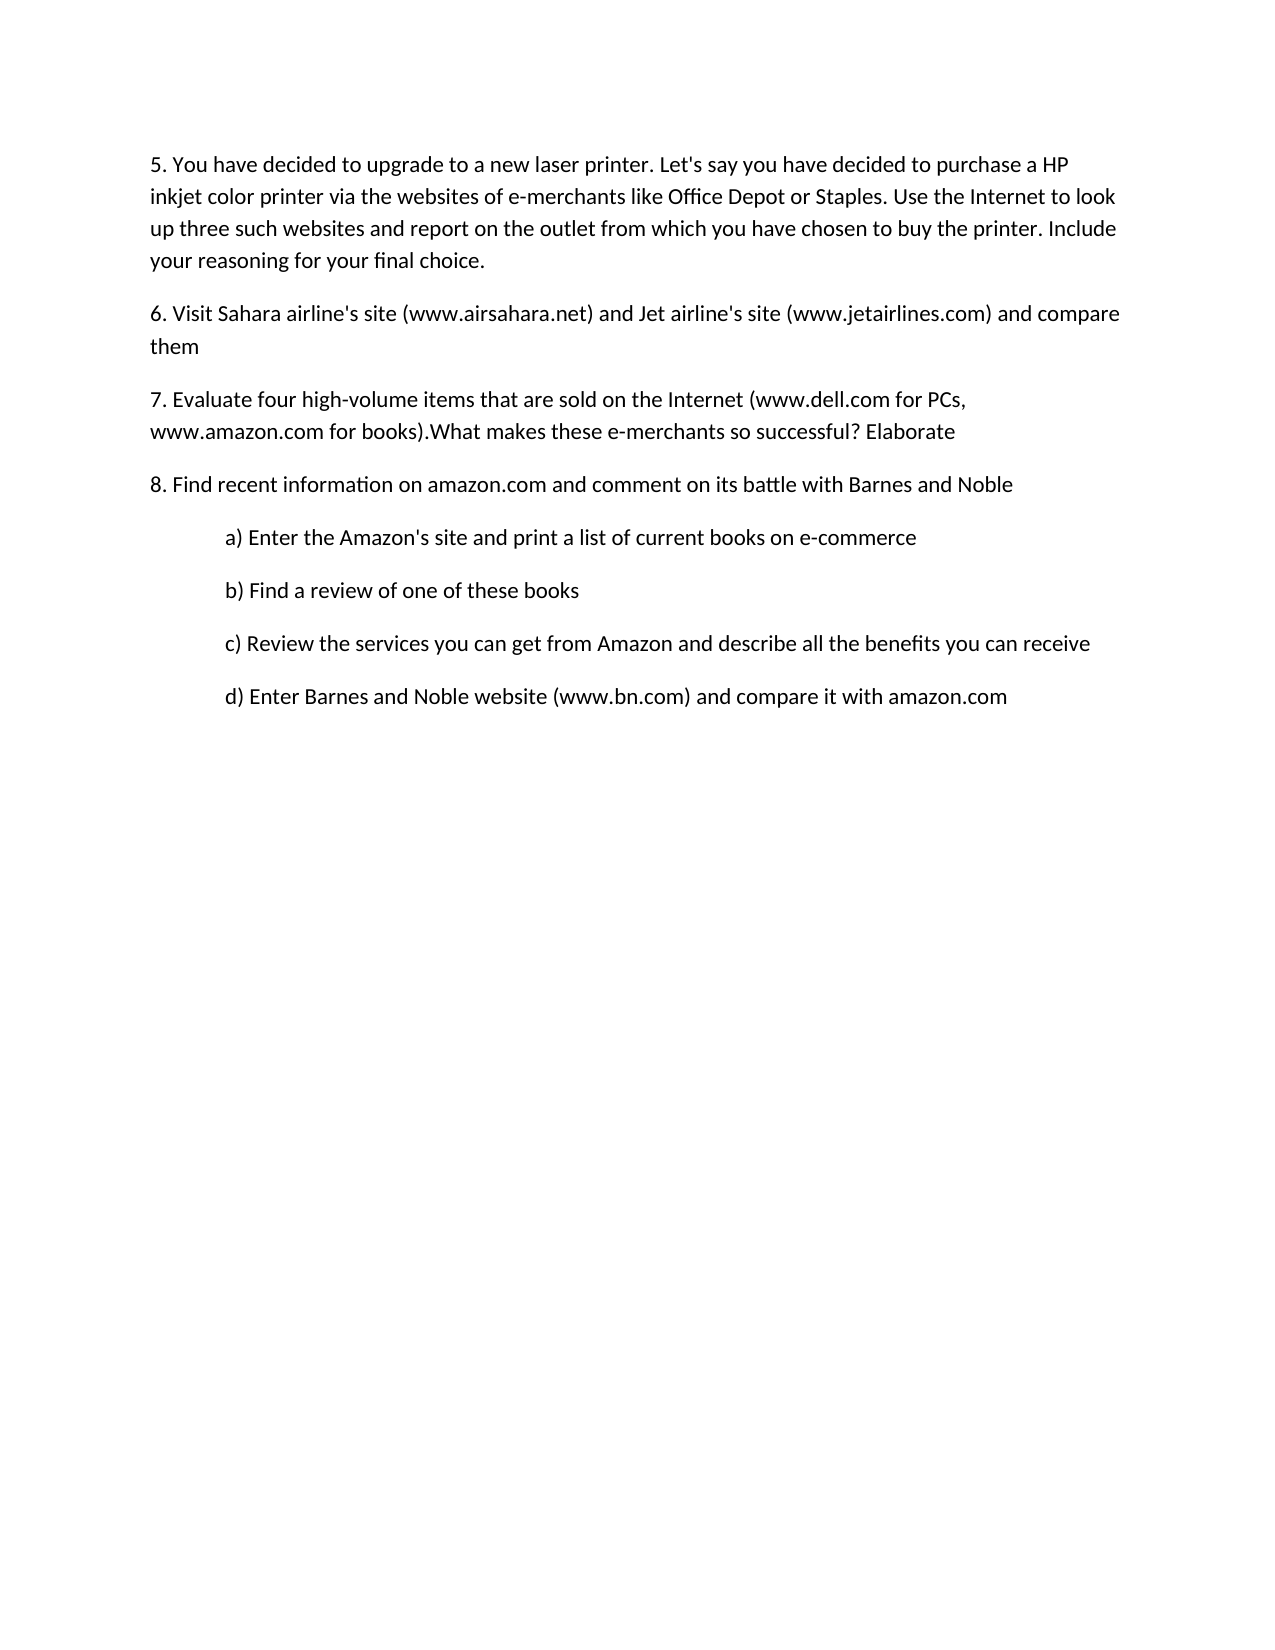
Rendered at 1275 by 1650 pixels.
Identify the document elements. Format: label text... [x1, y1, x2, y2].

text 8. Find recent information on amazon.com and comment on its battle with Barnes and Noble [150, 470, 1125, 498]
text b) Find a review of one of these books [225, 576, 1125, 604]
text d) Enter Barnes and Noble website (www.bn.com) and compare it with amazon.com [225, 682, 1125, 710]
text 5. You have decided to upgrade to a new laser printer. Let's say you have decided to purchase a HP inkjet color printer via the websites of e-merchants like Office Depot or Staples. Use the Internet to look up three such websites and report on the outlet from which you have chosen to buy the printer. Include your reasoning for your final choice. [150, 150, 1125, 274]
text 6. Visit Sahara airline's site (www.airsahara.net) and Jet airline's site (www.jetairlines.com) and compare them [150, 299, 1125, 360]
text a) Enter the Amazon's site and print a list of current books on e-commerce [225, 523, 1125, 551]
text c) Review the services you can get from Amazon and describe all the benefits you can receive [225, 629, 1125, 657]
text 7. Evaluate four high-volume items that are sold on the Internet (www.dell.com for PCs, www.amazon.com for books).What makes these e-merchants so successful? Elaborate [150, 385, 1125, 445]
